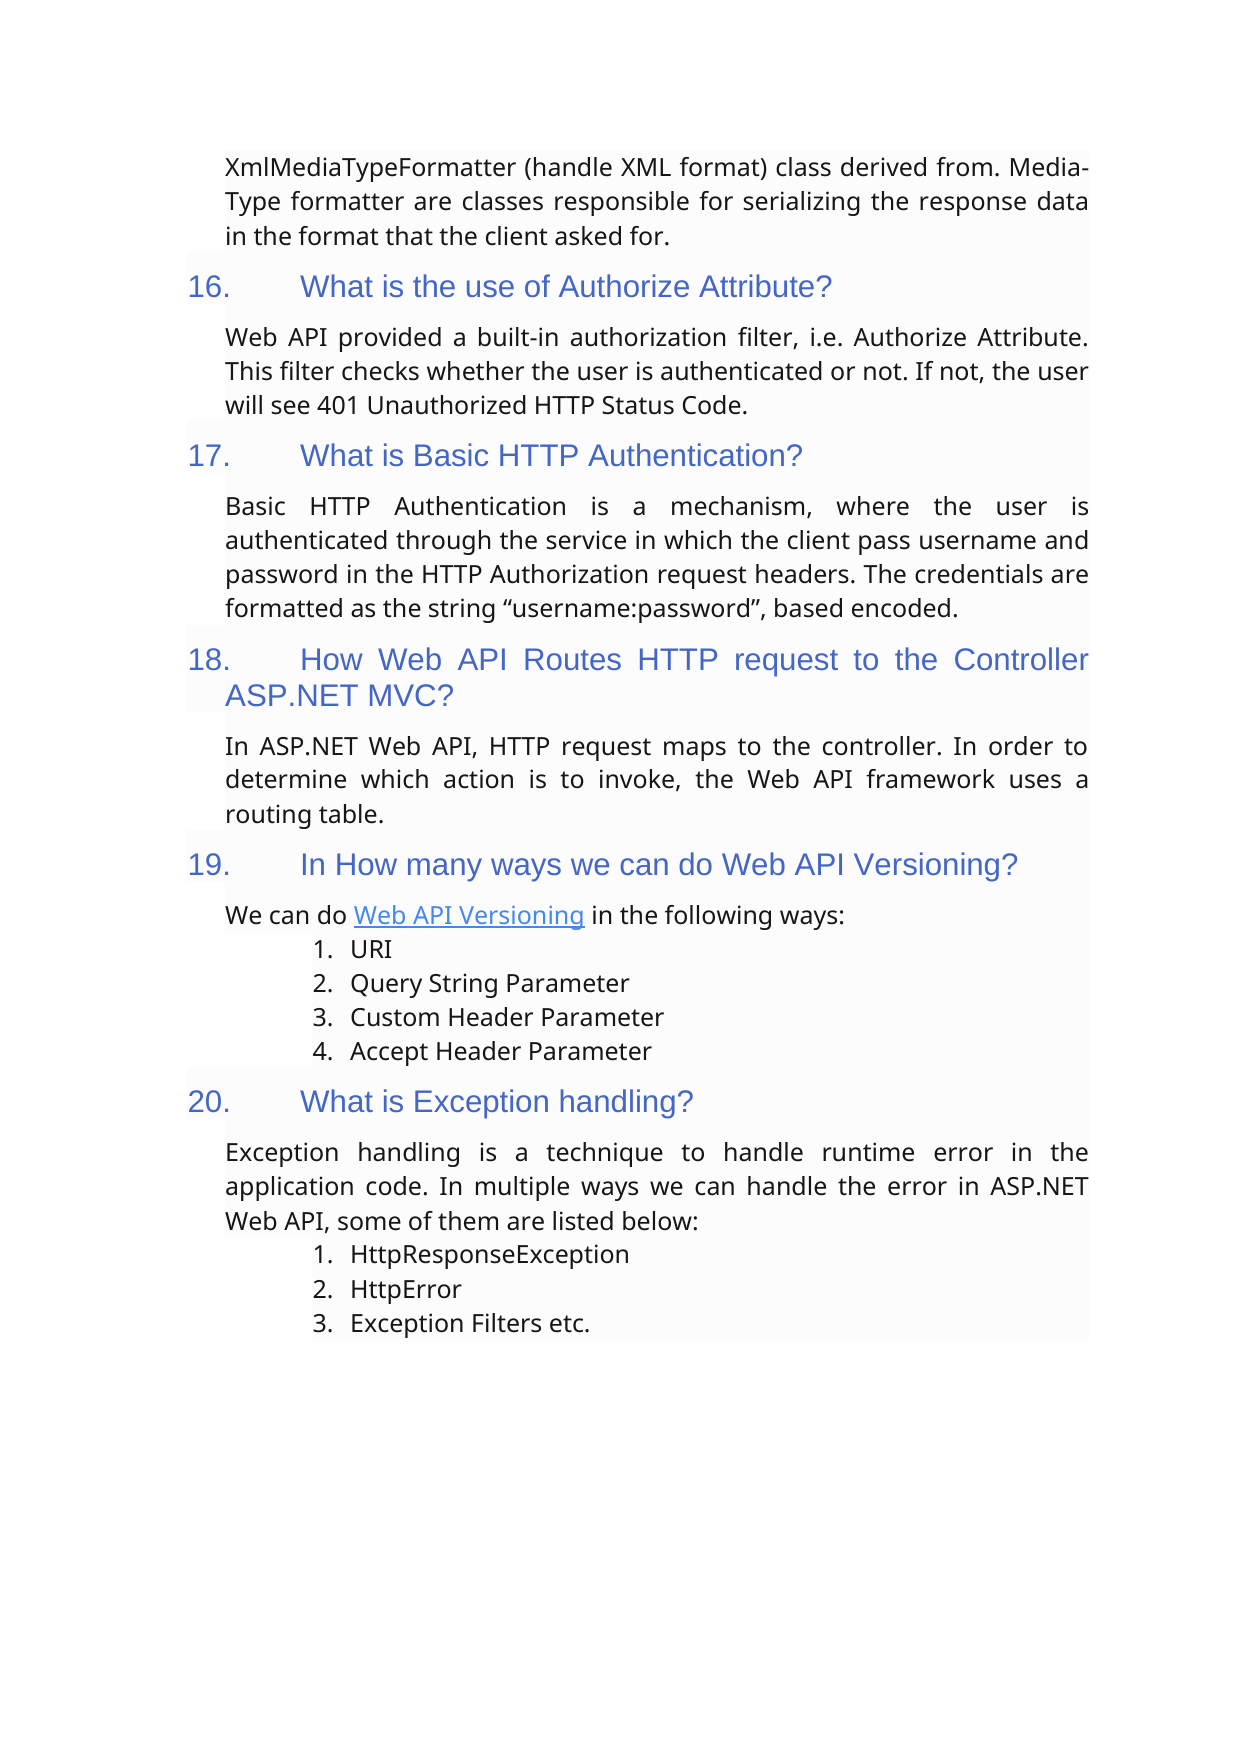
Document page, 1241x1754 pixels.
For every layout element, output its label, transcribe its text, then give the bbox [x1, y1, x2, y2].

text Web API provided a built-in authorization filter, i.e. Authorize Attribute. This filter checks whether the user is authenticated or not. If not, the user will see 401 Unauthorized HTTP Status Code. [225, 319, 1090, 422]
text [225, 150, 1090, 252]
text Basic HTTP Authentication is a mechanism, where the user is authenticated through the service in which the client pass username and password in the HTTP Authorization request headers. The credentials are formatted as the string “username:password”, based encoded. [225, 489, 1090, 625]
list Accept Header Parameter [312, 1034, 1090, 1068]
list What is Basic HTTP Authentication? [187, 437, 1090, 473]
list What is Exception handling? [187, 1083, 1090, 1119]
list Exception Filters etc. [312, 1305, 1090, 1339]
list HttpError [312, 1271, 1090, 1305]
list What is the use of Authorize Attribute? [187, 268, 1090, 304]
list In How many ways we can do Web API Versioning? [187, 846, 1090, 882]
list URI [312, 932, 1090, 966]
text In ASP.NET Web API, HTTP request maps to the controller. In order to determine which action is to invoke, the Web API framework uses a routing table. [225, 728, 1090, 830]
text We can do Web API Versioning in the following ways: [225, 897, 1090, 932]
list How Web API Routes HTTP request to the Controller ASP.NET MVC? [187, 641, 1090, 712]
list Custom Header Parameter [312, 1000, 1090, 1034]
list HttpResponseException [312, 1237, 1090, 1271]
text Exception handling is a technique to handle runtime error in the application code. In multiple ways we can handle the error in ASP.NET Web API, some of them are listed below: [225, 1135, 1090, 1237]
list Query String Parameter [312, 966, 1090, 1000]
